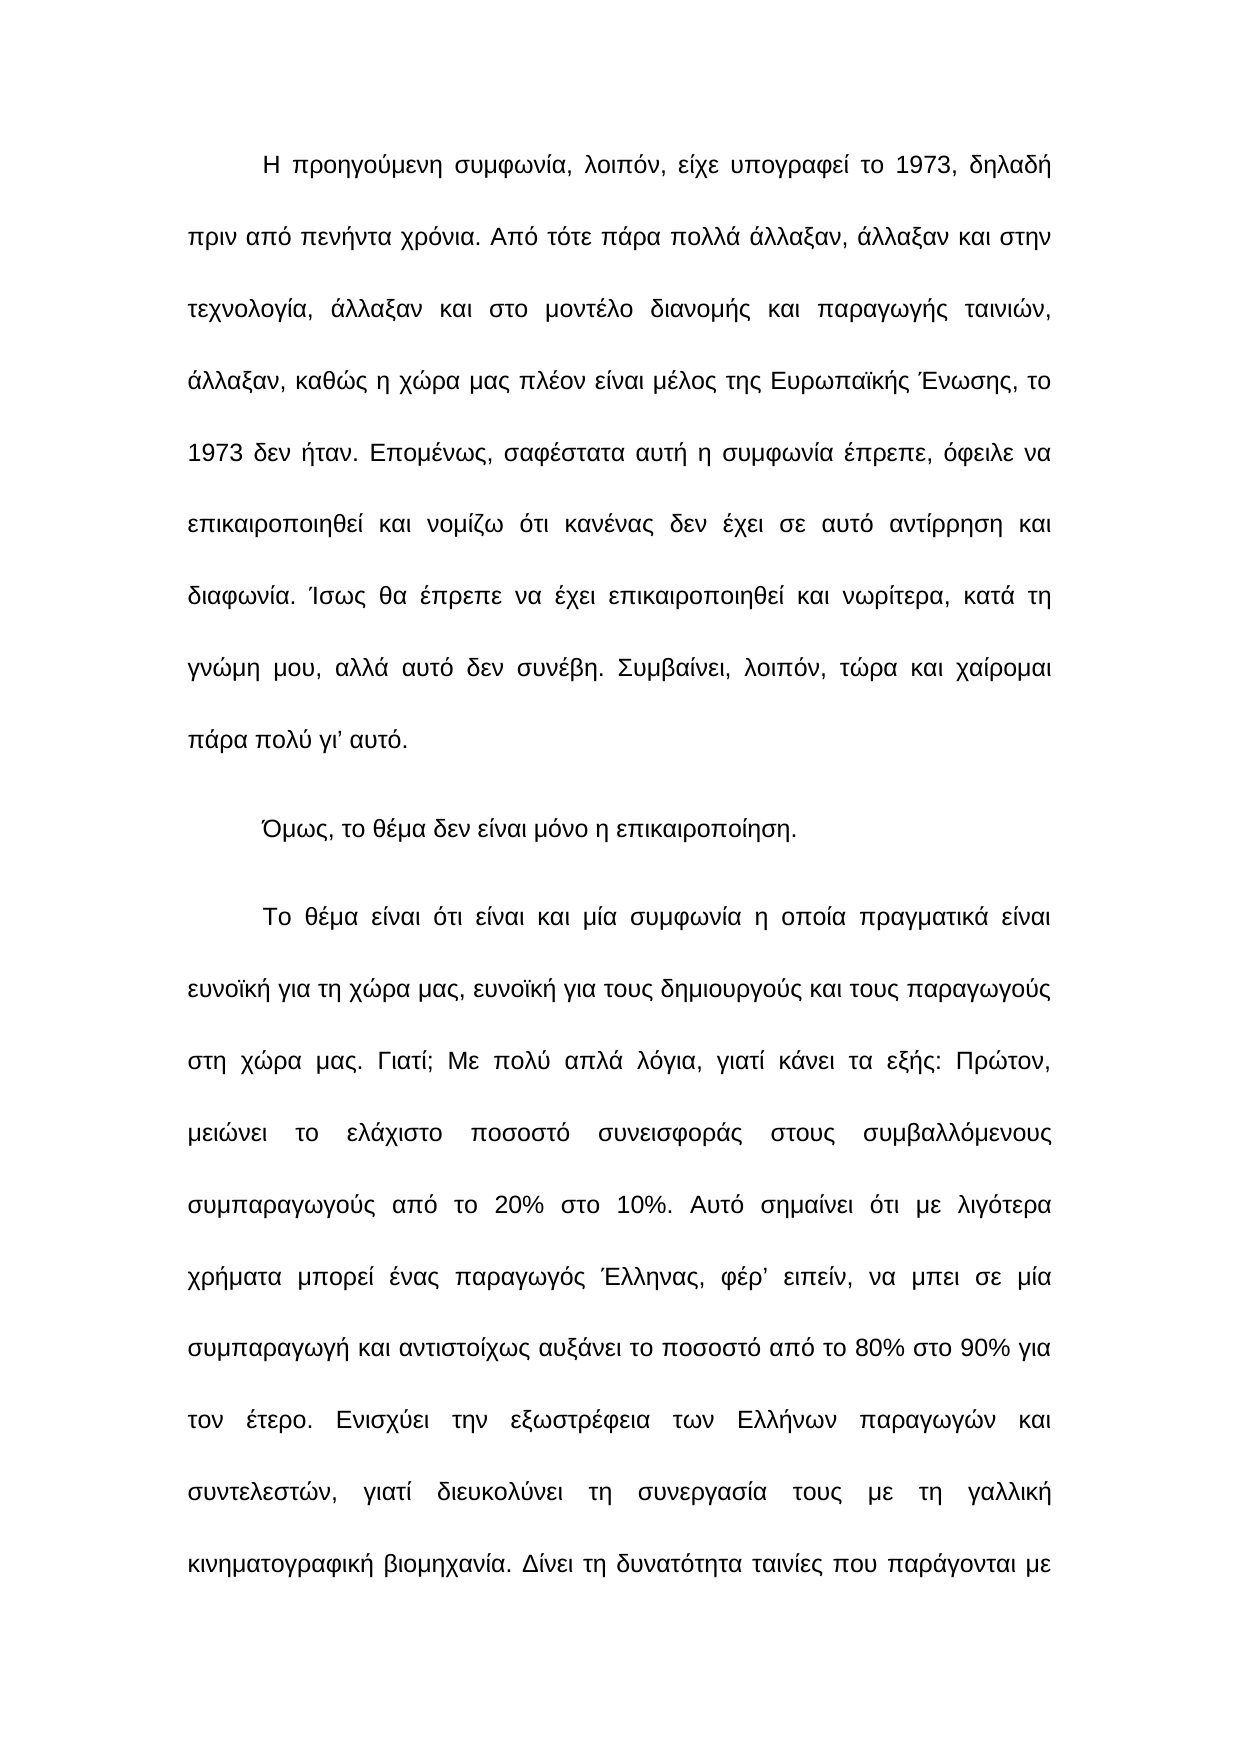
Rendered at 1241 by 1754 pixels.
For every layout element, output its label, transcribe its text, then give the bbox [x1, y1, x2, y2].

text Όμως, το θέμα δεν είναι μόνο η επικαιροποίηση. [187, 813, 1053, 842]
text Η προηγούμενη συμφωνία, λοιπόν, είχε υπογραφεί το 1973, δηλαδή πριν από πενήντα χρόνια. Από τότε πάρα πολλά άλλαξαν, άλλαξαν και στην τεχνολογία, άλλαξαν και στο μοντέλο διανομής και παραγωγής ταινιών, άλλαξαν, καθώς η χώρα μας πλέον είναι μέλος της Ευρωπαϊκής Ένωσης, το 1973 δεν ήταν. Επομένως, σαφέστατα αυτή η συμφωνία έπρεπε, όφειλε να επικαιροποιηθεί και νομίζω ότι κανένας δεν έχει σε αυτό αντίρρηση και διαφωνία. Ίσως θα έπρεπε να έχει επικαιροποιηθεί και νωρίτερα, κατά τη γνώμη μου, αλλά αυτό δεν συνέβη. Συμβαίνει, λοιπόν, τώρα και χαίρομαι πάρα πολύ γι’ αυτό. [187, 150, 1053, 754]
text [187, 902, 1053, 1578]
